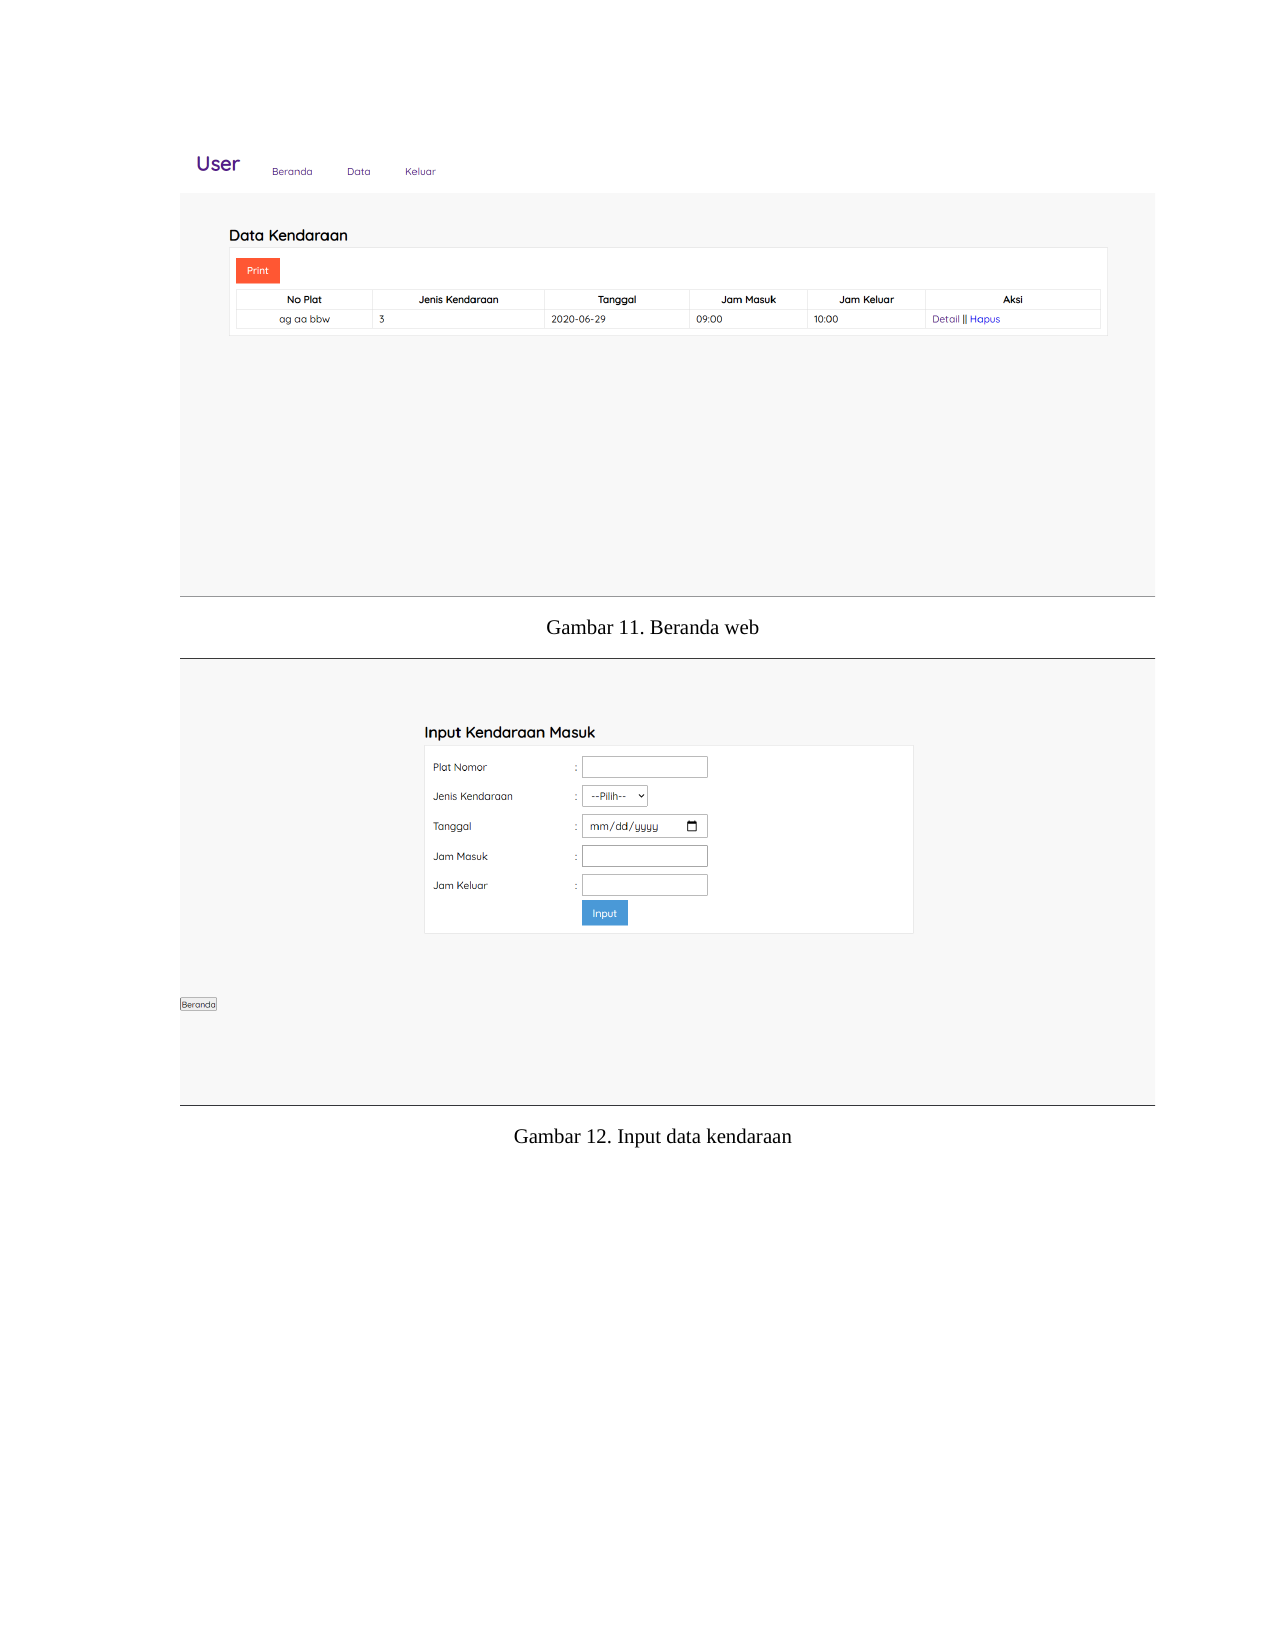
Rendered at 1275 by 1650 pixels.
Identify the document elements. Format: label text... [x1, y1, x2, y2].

text Gambar 12. Input data kendaraan [180, 1124, 1125, 1148]
text Gambar 11. Beranda web [180, 615, 1125, 639]
picture [180, 658, 1155, 1106]
picture [180, 150, 1155, 597]
